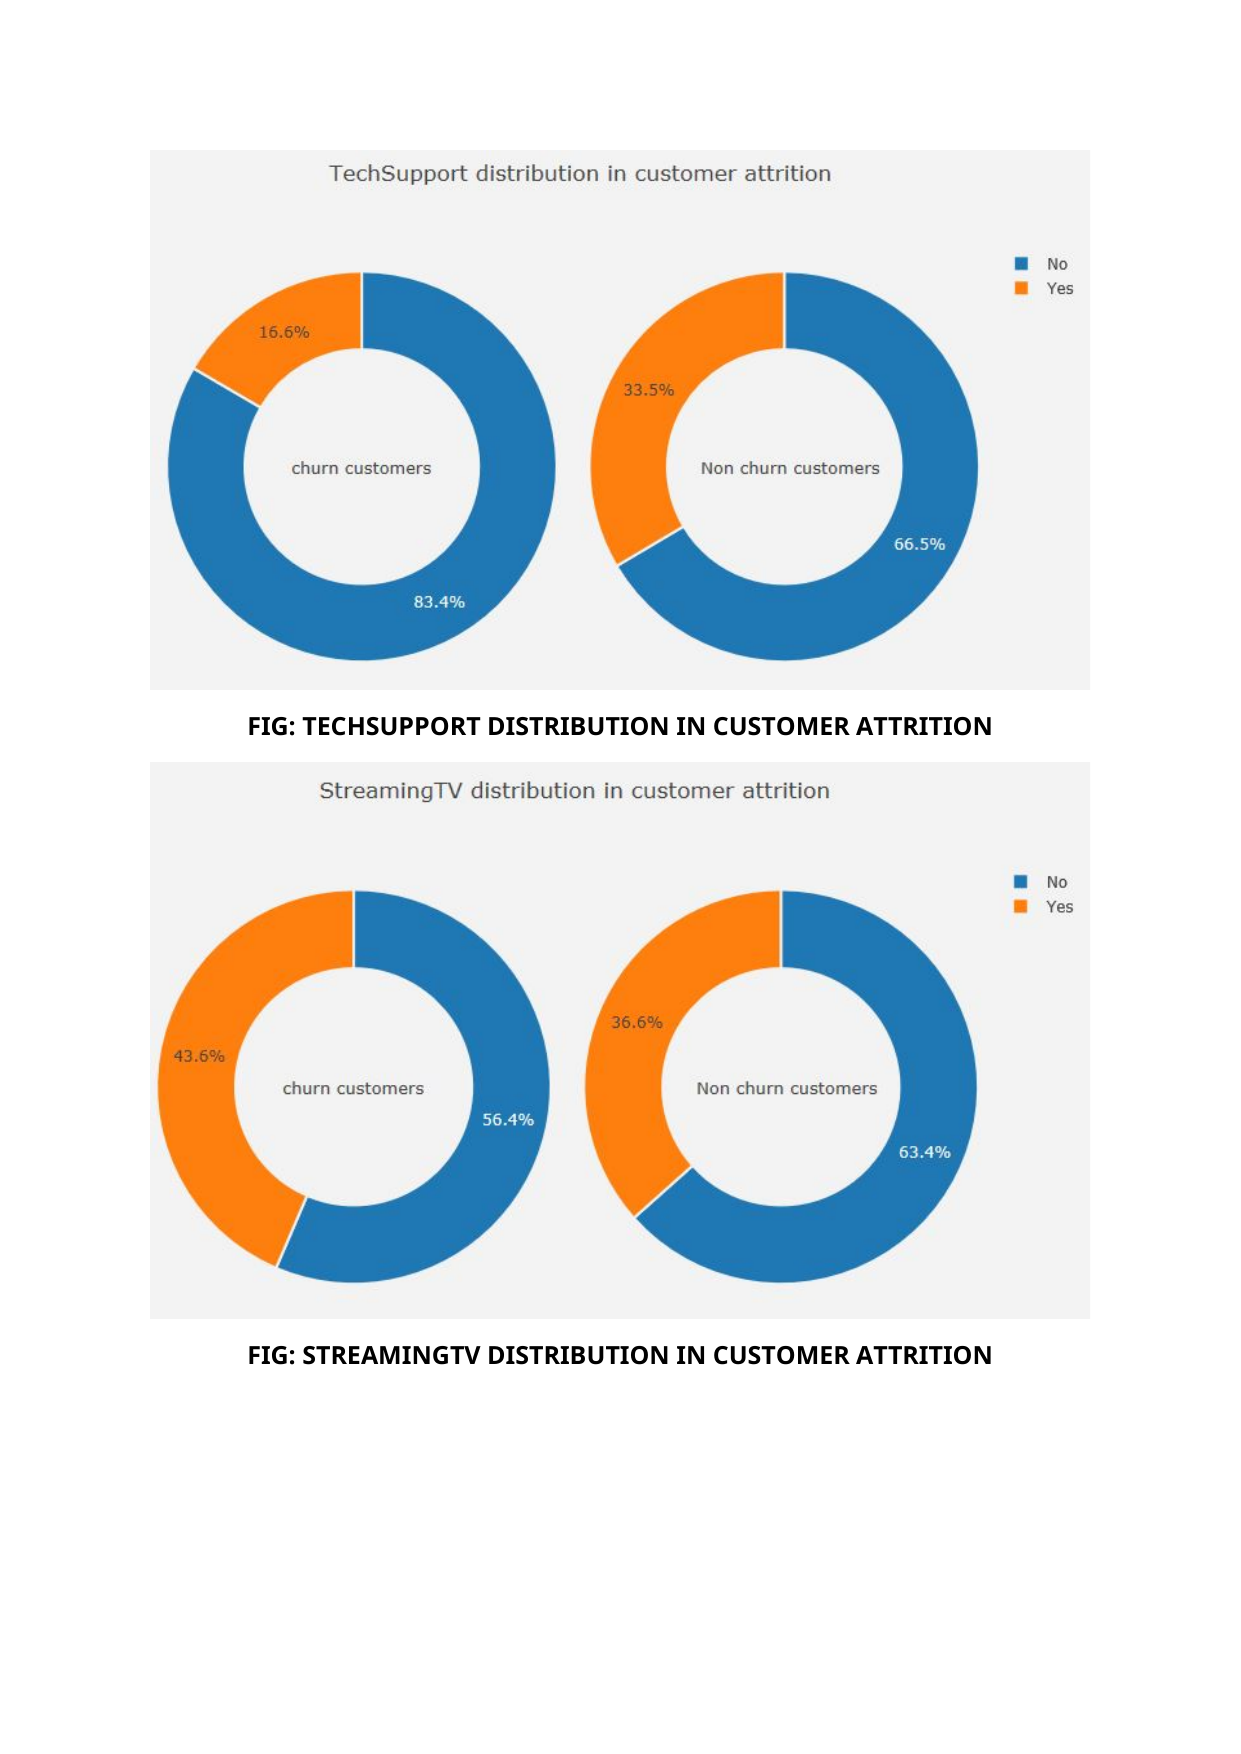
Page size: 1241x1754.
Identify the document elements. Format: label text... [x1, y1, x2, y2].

text FIG: STREAMINGTV DISTRIBUTION IN CUSTOMER ATTRITION [150, 1337, 1090, 1372]
text FIG: TECHSUPPORT DISTRIBUTION IN CUSTOMER ATTRITION [150, 709, 1090, 743]
picture [150, 150, 1091, 690]
picture [150, 762, 1091, 1319]
